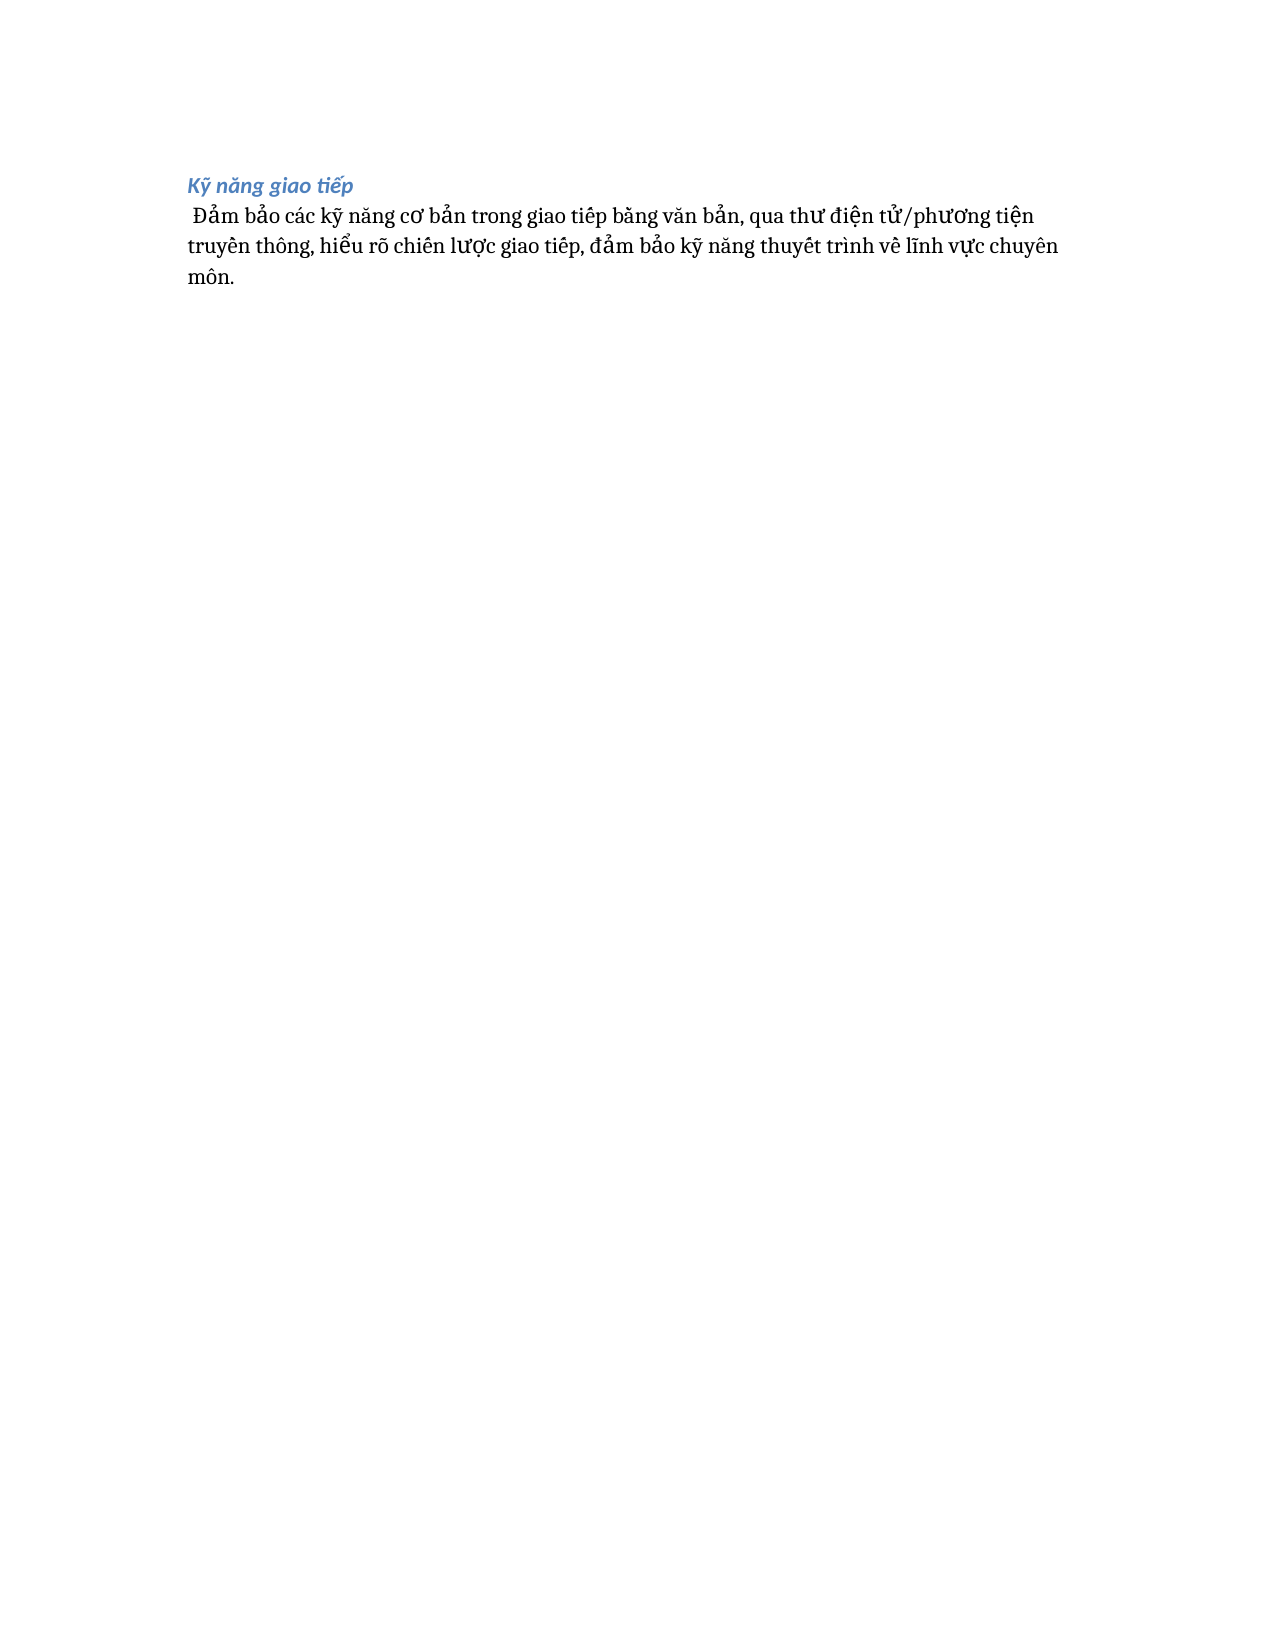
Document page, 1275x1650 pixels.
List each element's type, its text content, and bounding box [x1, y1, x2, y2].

text Đảm bảo các kỹ năng cơ bản trong giao tiếp bằng văn bản, qua thư điện tử/phương tiện truyền thông, hiểu rõ chiến lược giao tiếp, đảm bảo kỹ năng thuyết trình về lĩnh vực chuyên môn. [187, 203, 1087, 290]
subtitle Kỹ năng giao tiếp [187, 171, 1087, 199]
